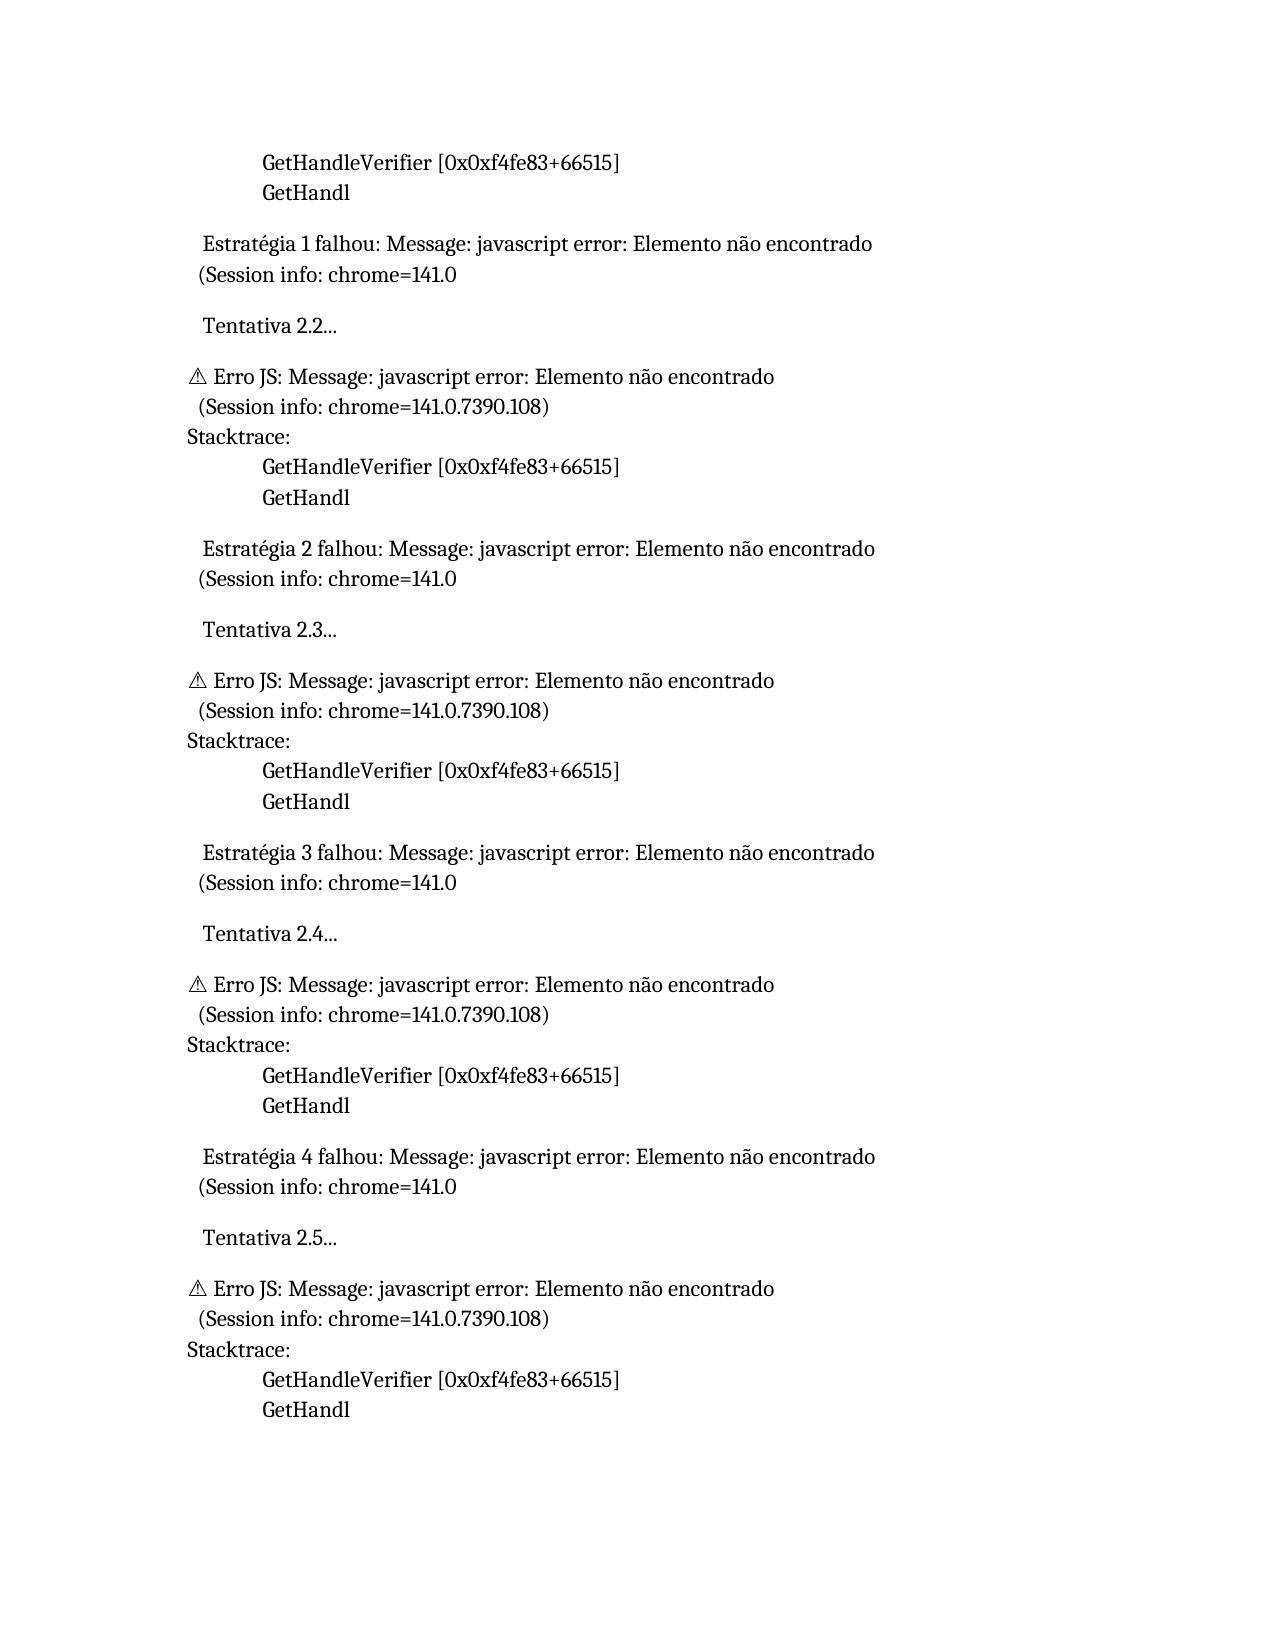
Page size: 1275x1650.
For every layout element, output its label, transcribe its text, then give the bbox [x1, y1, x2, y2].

text Estratégia 3 falhou: Message: javascript error: Elemento não encontrado (Session info: chrome=141.0 [187, 839, 1087, 896]
text Tentativa 2.4... [187, 921, 1087, 947]
text Tentativa 2.2... [187, 312, 1087, 339]
text Estratégia 1 falhou: Message: javascript error: Elemento não encontrado (Session info: chrome=141.0 [187, 231, 1087, 288]
text Estratégia 4 falhou: Message: javascript error: Elemento não encontrado (Session info: chrome=141.0 [187, 1144, 1087, 1200]
text Tentativa 2.5... [187, 1225, 1087, 1251]
text Estratégia 2 falhou: Message: javascript error: Elemento não encontrado (Session info: chrome=141.0 [187, 535, 1087, 592]
text Tentativa 2.3... [187, 617, 1087, 643]
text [187, 150, 1087, 207]
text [187, 1276, 1087, 1423]
